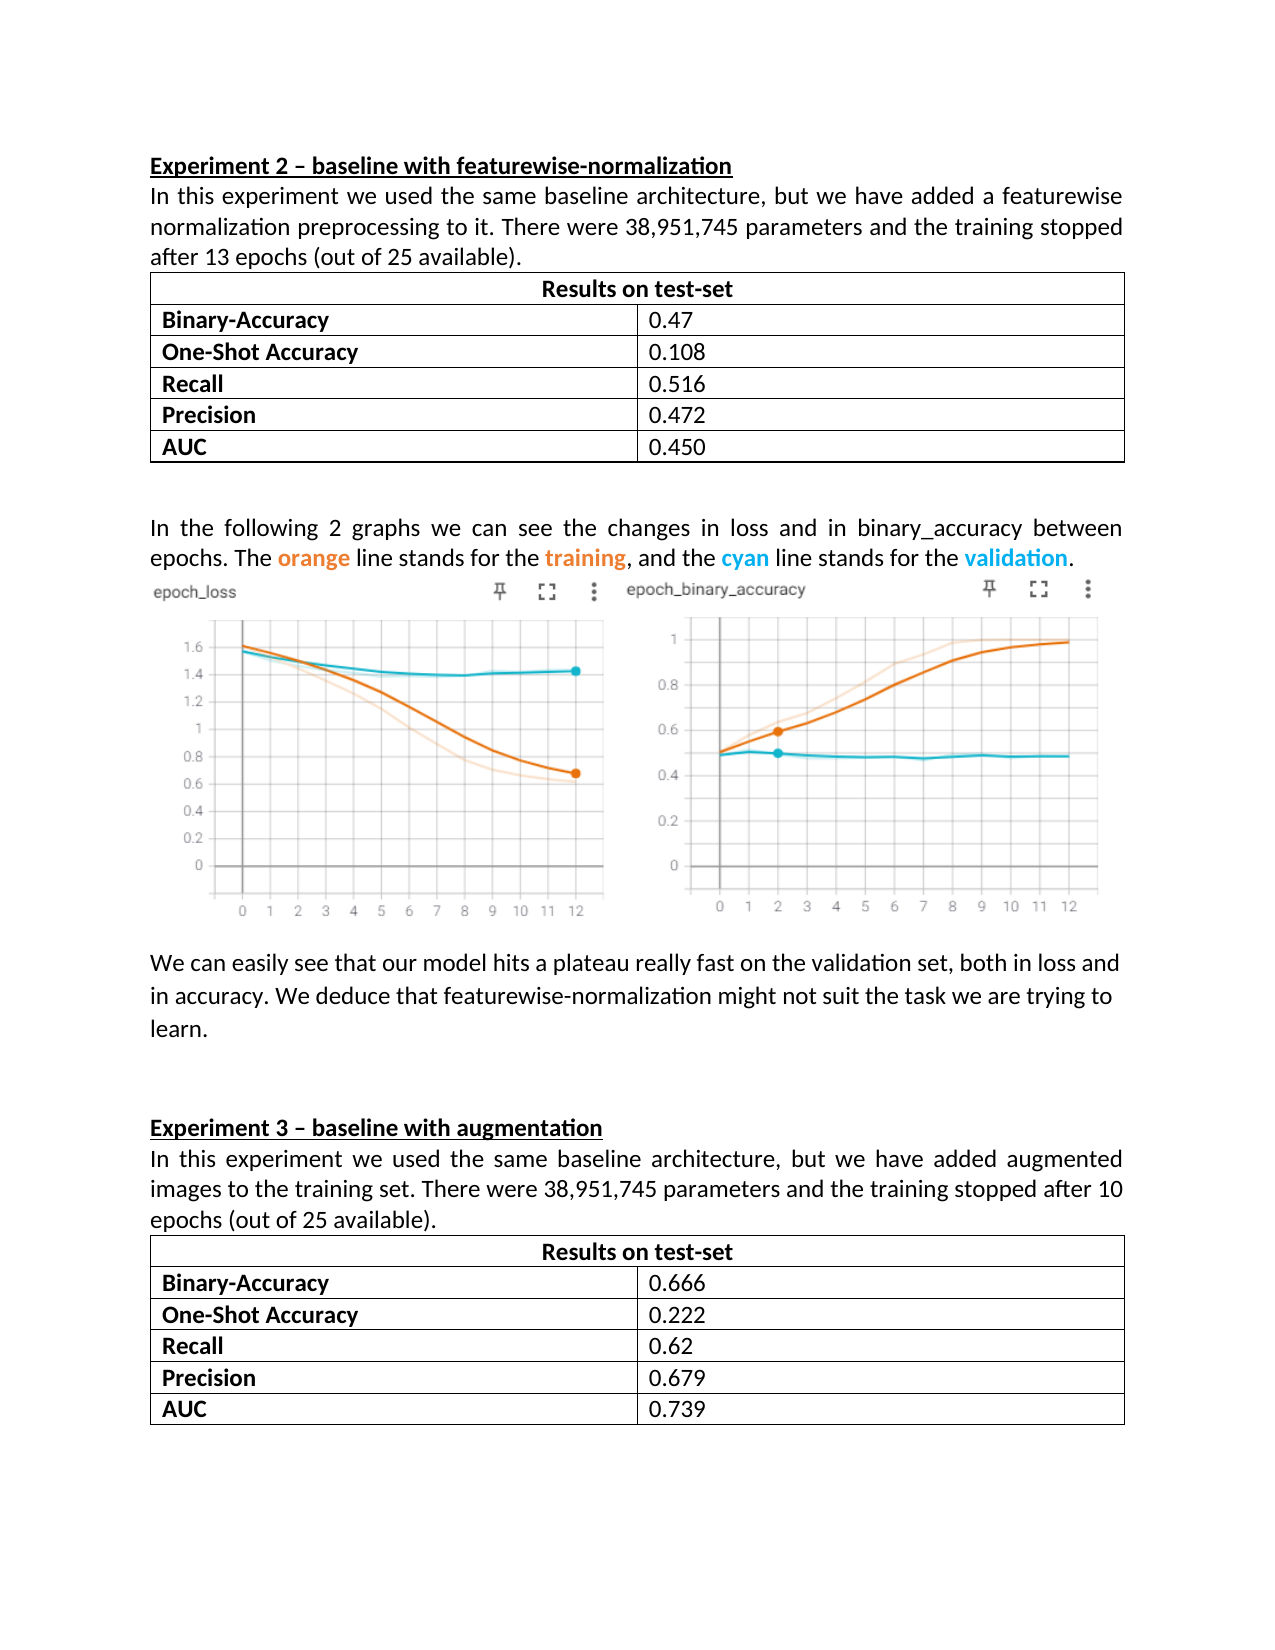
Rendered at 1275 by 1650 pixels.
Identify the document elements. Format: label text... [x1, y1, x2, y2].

table_cell Binary-Accuracy [151, 1267, 637, 1298]
table_cell Precision [151, 1362, 637, 1392]
table_cell AUC [151, 431, 637, 461]
table_cell Recall [151, 368, 637, 398]
text In the following 2 graphs we can see the changes in loss and in binary_accuracy between epochs. The orange line stands for the training, and the cyan line stands for the validation. [150, 512, 1125, 573]
table_cell One-Shot Accuracy [151, 1299, 637, 1329]
table_cell Recall [151, 1330, 637, 1361]
table_cell One-Shot Accuracy [151, 336, 637, 367]
text We can easily see that our model hits a plateau really fast on the validation set, both in loss and in accuracy. We deduce that featurewise-normalization might not suit the task we are trying to learn. [150, 947, 1125, 1044]
picture [150, 573, 1113, 929]
table_cell 0.222 [638, 1299, 1124, 1329]
table_cell 0.62 [638, 1330, 1124, 1361]
table_cell AUC [151, 1394, 637, 1424]
table_cell 0.516 [638, 368, 1124, 398]
text Experiment 2 – baseline with featurewise-normalization [150, 150, 1125, 181]
text In this experiment we used the same baseline architecture, but we have added a featurewise normalization preprocessing to it. There were 38,951,745 parameters and the training stopped after 13 epochs (out of 25 available). [150, 181, 1125, 272]
table_header Results on test-set [151, 273, 1124, 304]
table_cell 0.450 [638, 431, 1124, 461]
table_cell 0.679 [638, 1362, 1124, 1392]
text In this experiment we used the same baseline architecture, but we have added augmented images to the training set. There were 38,951,745 parameters and the training stopped after 10 epochs (out of 25 available). [150, 1143, 1125, 1234]
table_cell 0.666 [638, 1267, 1124, 1298]
text Experiment 3 – baseline with augmentation [150, 1112, 1125, 1143]
table_cell 0.472 [638, 399, 1124, 430]
table_cell 0.47 [638, 305, 1124, 335]
table_header Results on test-set [151, 1236, 1124, 1266]
table_cell Binary-Accuracy [151, 305, 637, 335]
table_cell 0.108 [638, 336, 1124, 367]
table_cell Precision [151, 399, 637, 430]
table_cell 0.739 [638, 1394, 1124, 1424]
